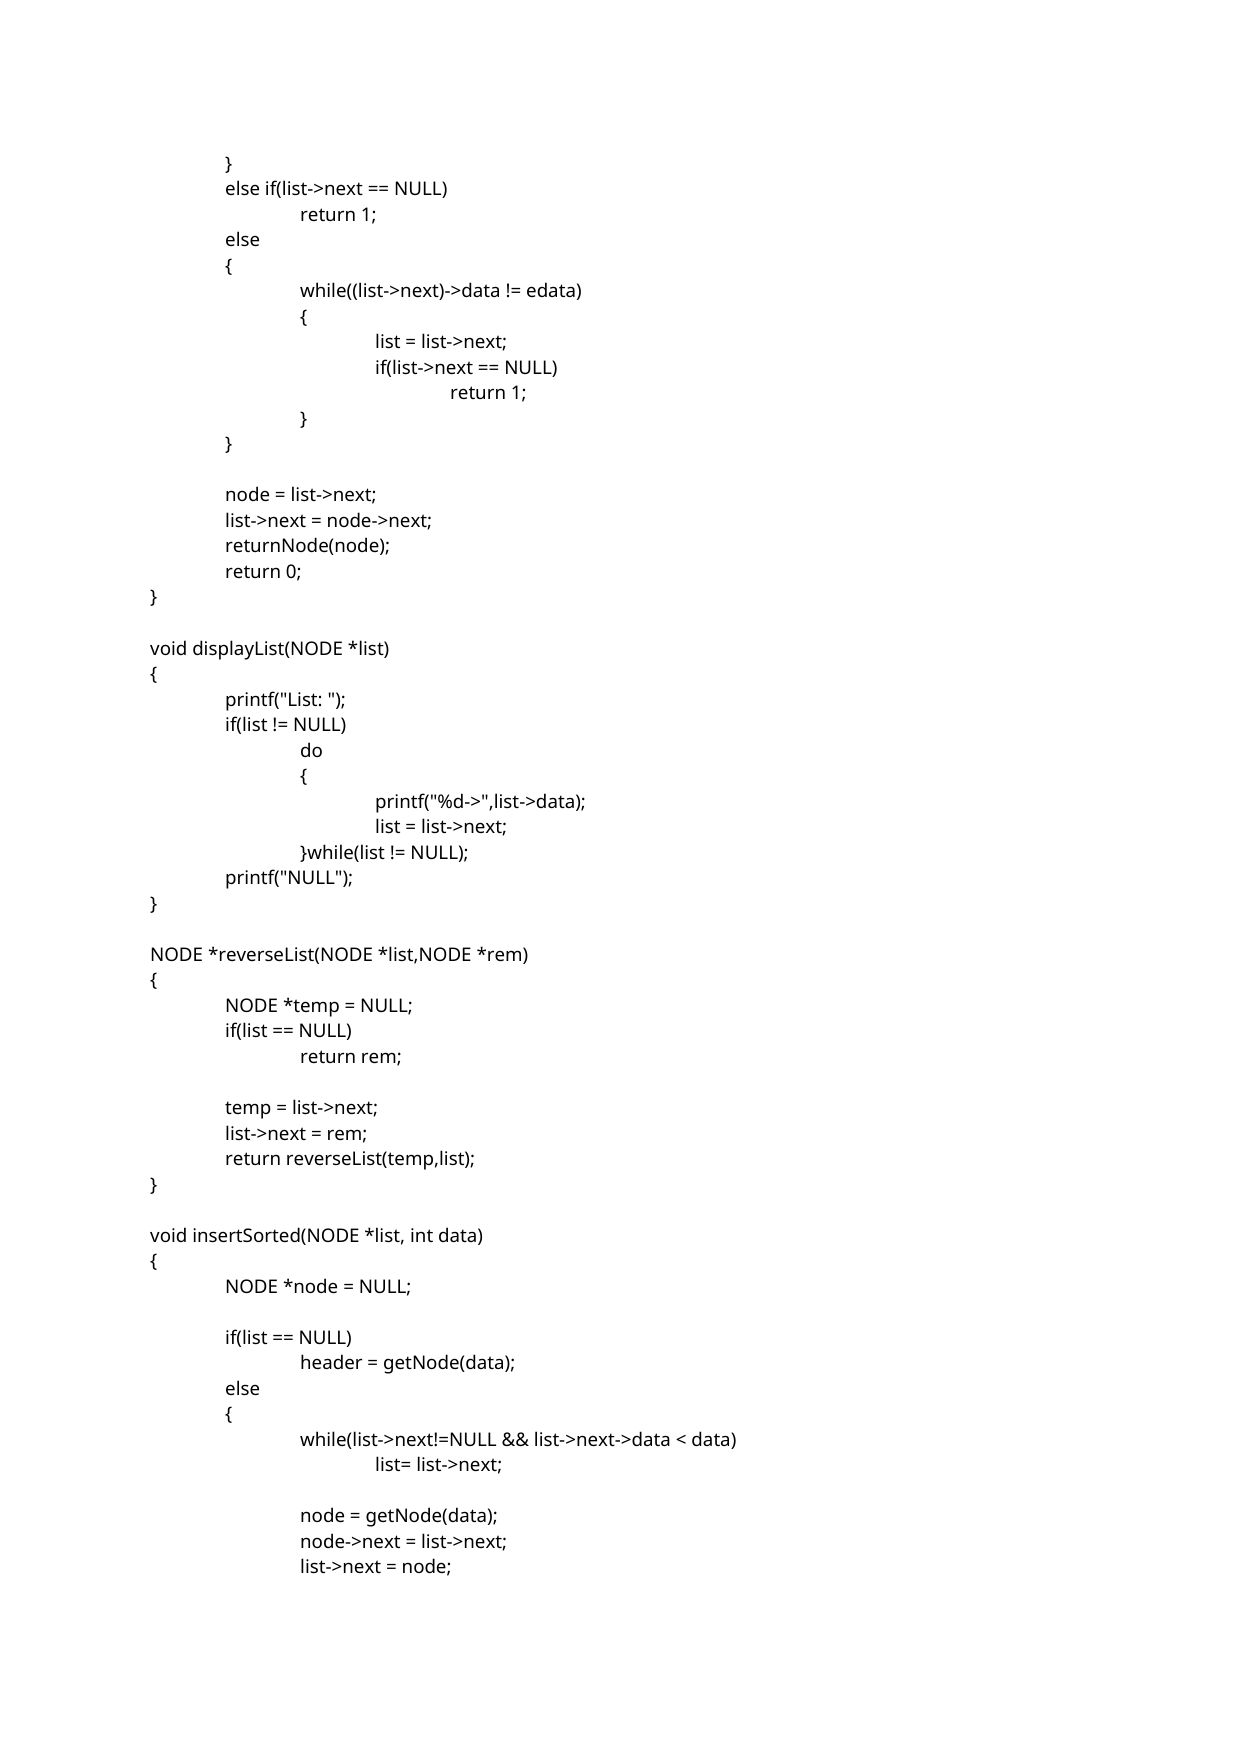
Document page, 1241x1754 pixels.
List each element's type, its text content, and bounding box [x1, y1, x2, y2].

text if(list != NULL) [150, 711, 1090, 737]
text list->next = node->next; [150, 507, 1090, 533]
text returnNode(node); [150, 533, 1090, 558]
text if(list == NULL) [150, 1018, 1090, 1043]
text header = getNode(data); [150, 1349, 1090, 1375]
text if(list->next == NULL) [150, 354, 1090, 380]
text printf("%d->",list->data); [150, 788, 1090, 813]
text node->next = list->next; [150, 1528, 1090, 1554]
text return 1; [150, 201, 1090, 227]
text { [150, 1247, 1090, 1273]
text printf("NULL"); [150, 864, 1090, 890]
text NODE *reverseList(NODE *list,NODE *rem) [150, 941, 1090, 967]
text { [150, 252, 1090, 278]
text NODE *node = NULL; [150, 1273, 1090, 1298]
text return rem; [150, 1043, 1090, 1069]
text { [150, 967, 1090, 992]
text { [150, 762, 1090, 788]
text return 1; [150, 380, 1090, 405]
text { [150, 1401, 1090, 1426]
text { [150, 303, 1090, 329]
text }while(list != NULL); [150, 839, 1090, 864]
text } [150, 150, 1090, 176]
text else [150, 227, 1090, 252]
text while(list->next!=NULL && list->next->data < data) [150, 1426, 1090, 1452]
text node = getNode(data); [150, 1503, 1090, 1528]
text list = list->next; [150, 329, 1090, 354]
text list->next = rem; [150, 1120, 1090, 1145]
text if(list == NULL) [150, 1324, 1090, 1349]
text } [150, 431, 1090, 456]
text list= list->next; [150, 1452, 1090, 1477]
text do [150, 737, 1090, 762]
text void displayList(NODE *list) [150, 635, 1090, 660]
text temp = list->next; [150, 1094, 1090, 1120]
text void insertSorted(NODE *list, int data) [150, 1222, 1090, 1247]
text else if(list->next == NULL) [150, 176, 1090, 201]
text NODE *temp = NULL; [150, 992, 1090, 1018]
text list->next = node; [150, 1554, 1090, 1579]
text printf("List: "); [150, 686, 1090, 711]
text } [150, 1171, 1090, 1196]
text } [150, 405, 1090, 431]
text { [150, 660, 1090, 686]
text node = list->next; [150, 482, 1090, 507]
text } [150, 584, 1090, 609]
text else [150, 1375, 1090, 1401]
text while((list->next)->data != edata) [150, 278, 1090, 303]
text } [150, 890, 1090, 916]
text return reverseList(temp,list); [150, 1145, 1090, 1171]
text list = list->next; [150, 813, 1090, 839]
text return 0; [150, 558, 1090, 584]
